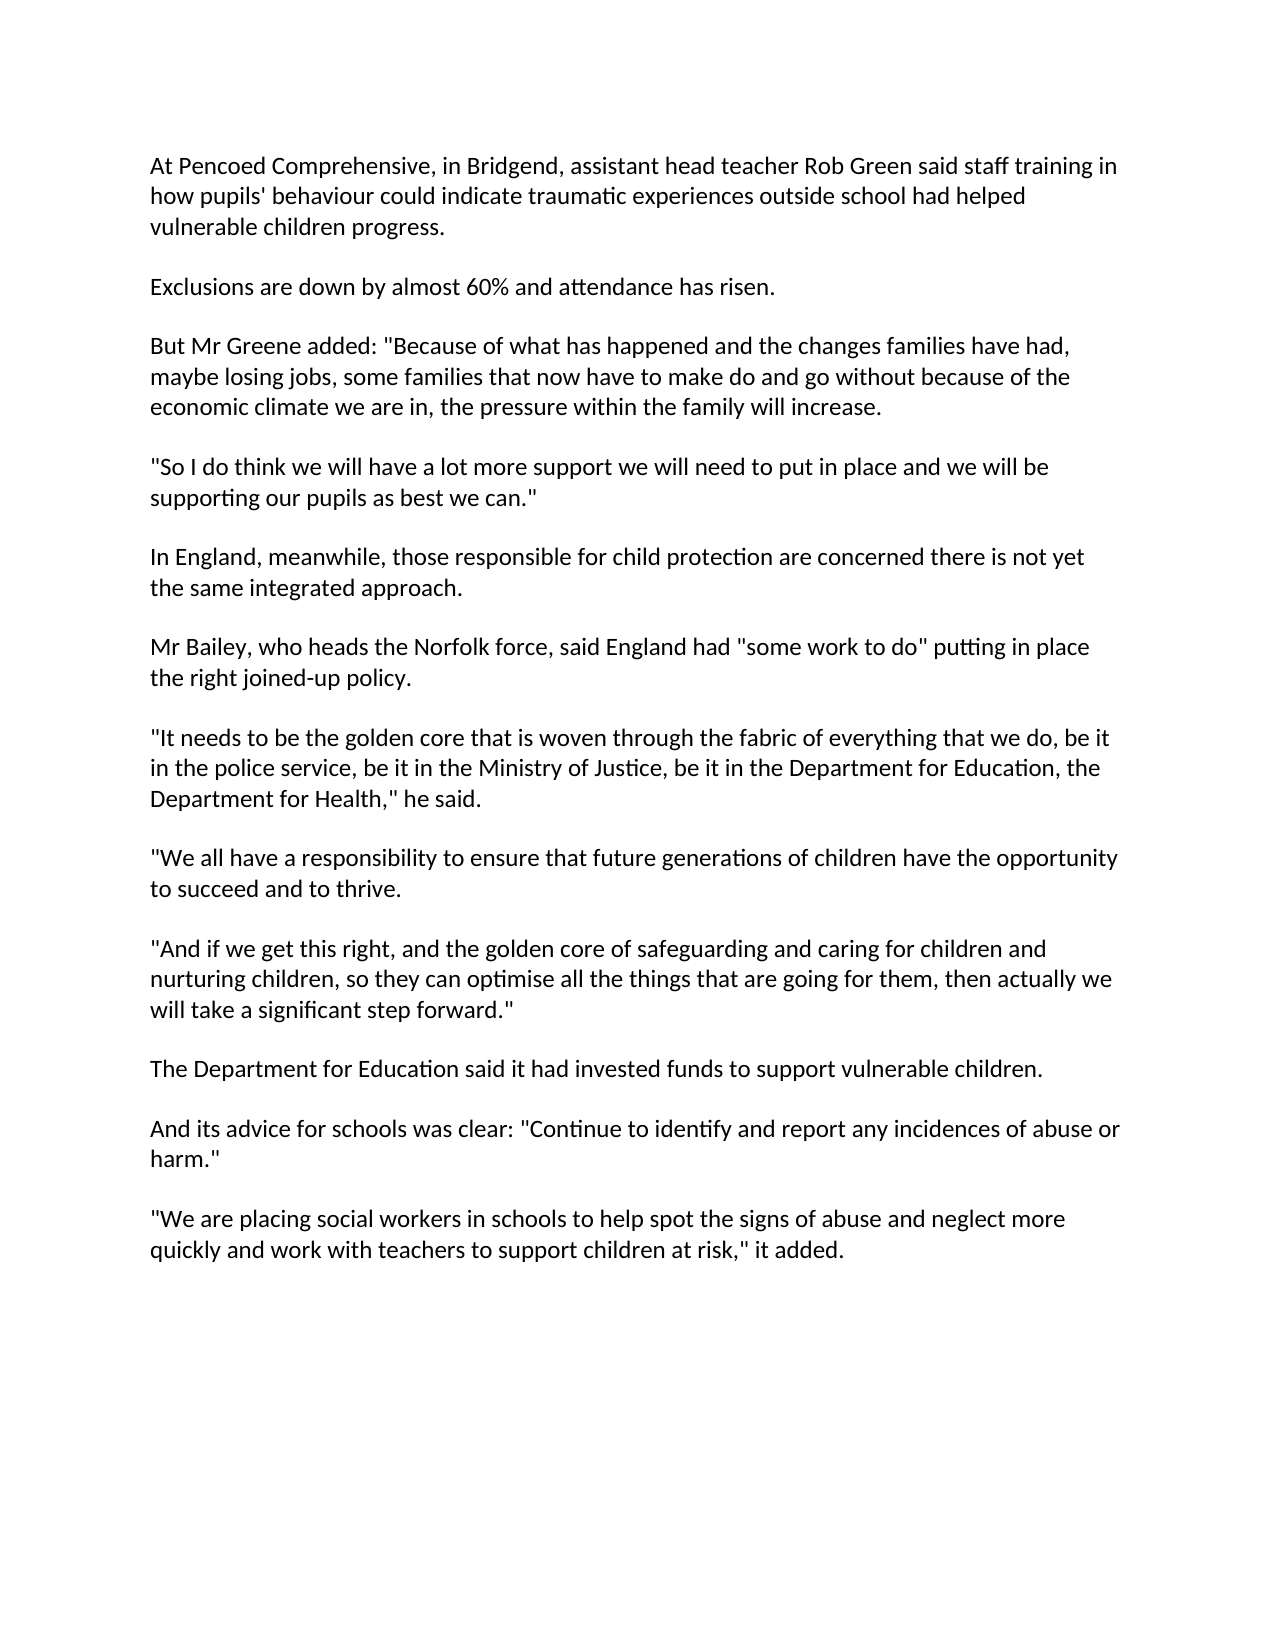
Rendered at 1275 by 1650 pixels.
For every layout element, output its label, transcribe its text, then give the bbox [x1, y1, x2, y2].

text But Mr Greene added: "Because of what has happened and the changes families have had, maybe losing jobs, some families that now have to make do and go without because of the economic climate we are in, the pressure within the family will increase. [150, 330, 1125, 422]
text "We all have a responsibility to ensure that future generations of children have the opportunity to succeed and to thrive. [150, 842, 1125, 903]
text "It needs to be the golden core that is woven through the fabric of everything that we do, be it in the police service, be it in the Ministry of Justice, be it in the Department for Education, the Department for Health," he said. [150, 722, 1125, 813]
text "And if we get this right, and the golden core of safeguarding and caring for children and nurturing children, so they can optimise all the things that are going for them, then actually we will take a significant step forward." [150, 933, 1125, 1024]
text And its advice for schools was clear: "Continue to identify and report any incidences of abuse or harm." [150, 1113, 1125, 1174]
text "We are placing social workers in schools to help spot the signs of abuse and neglect more quickly and work with teachers to support children at risk," it added. [150, 1203, 1125, 1264]
text "So I do think we will have a lot more support we will need to put in place and we will be supporting our pupils as best we can." [150, 451, 1125, 512]
text At Pencoed Comprehensive, in Bridgend, assistant head teacher Rob Green said staff training in how pupils' behaviour could indicate traumatic experiences outside school had helped vulnerable children progress. [150, 150, 1125, 242]
text Mr Bailey, who heads the Norfolk force, said England had "some work to do" putting in place the right joined-up policy. [150, 632, 1125, 693]
text Exclusions are down by almost 60% and attendance has risen. [150, 271, 1125, 301]
text The Department for Education said it had invested funds to support vulnerable children. [150, 1053, 1125, 1084]
text In England, meanwhile, those responsible for child protection are concerned there is not yet the same integrated approach. [150, 541, 1125, 602]
